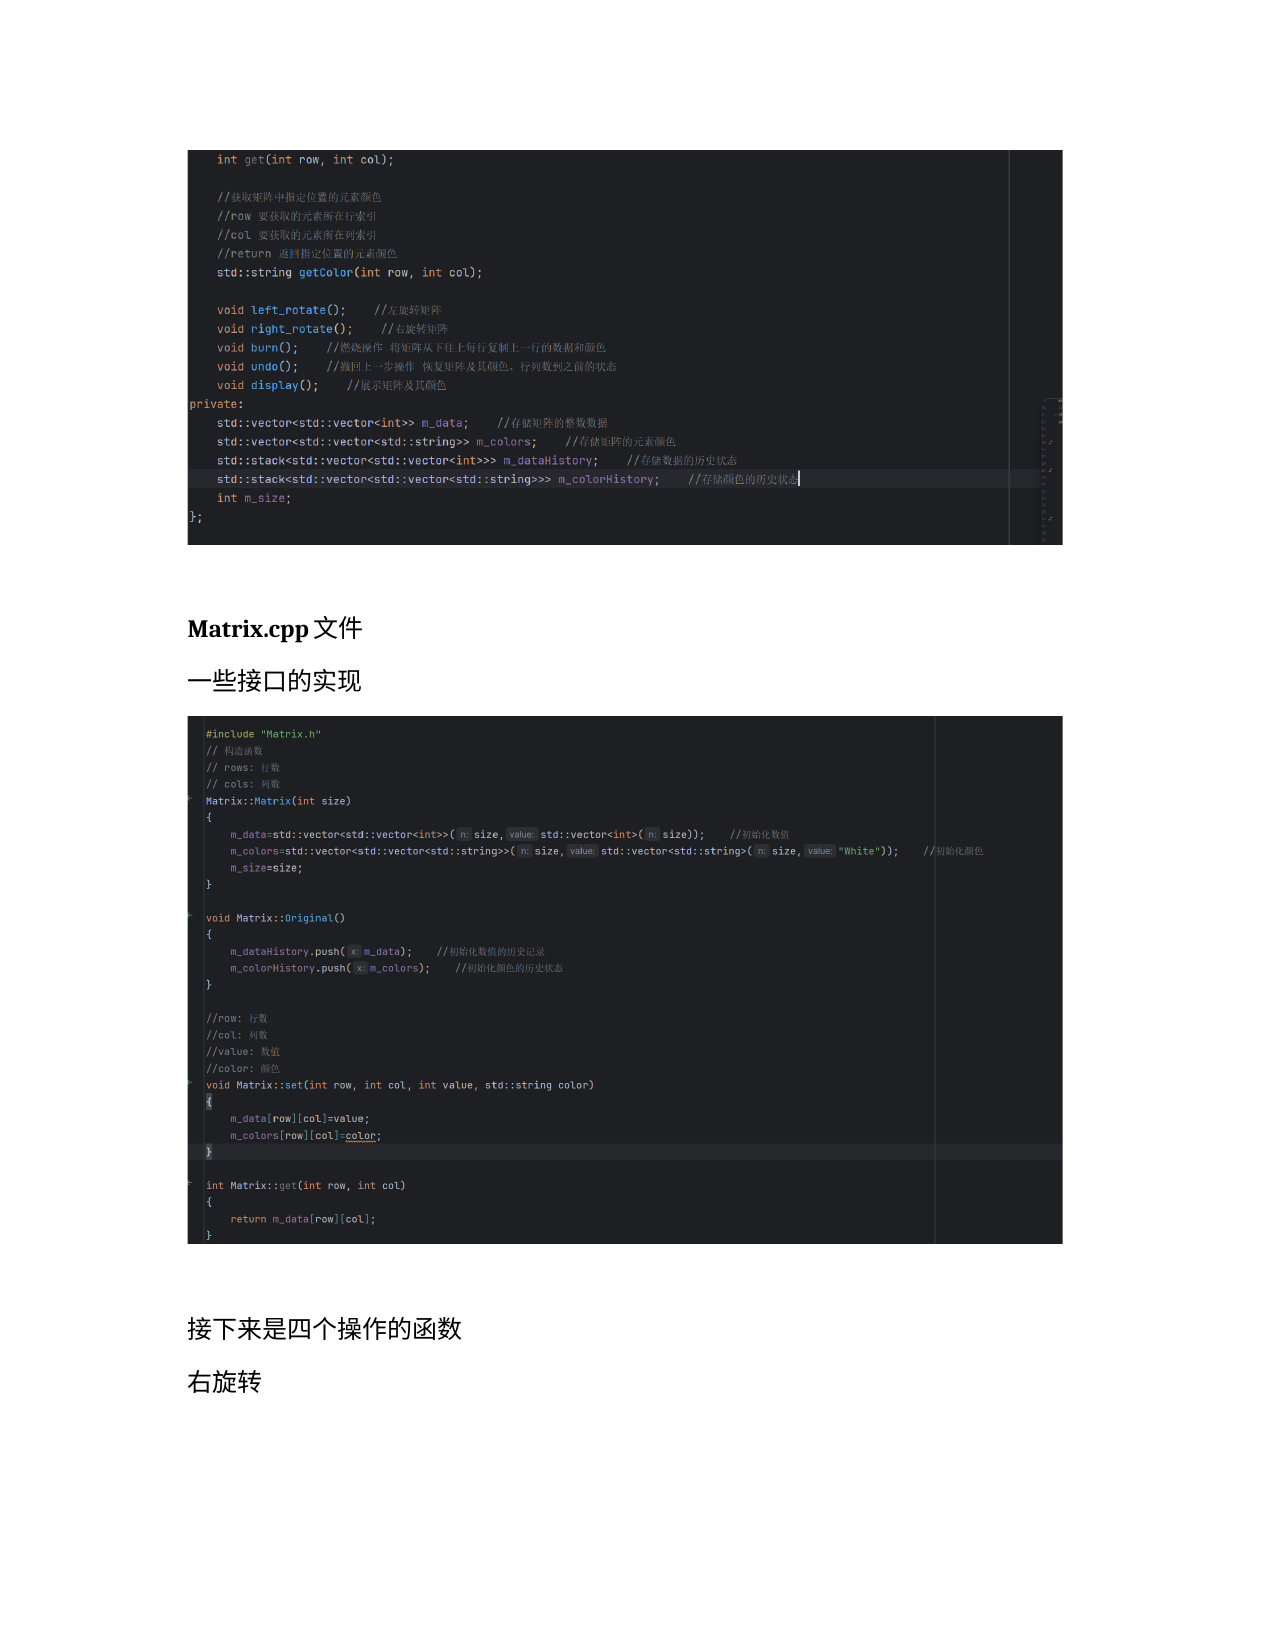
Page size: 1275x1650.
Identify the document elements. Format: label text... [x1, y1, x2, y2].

picture [187, 716, 1063, 1244]
text 右旋转 [187, 1364, 1087, 1398]
picture [187, 150, 1063, 545]
text Matrix.cpp文件 [187, 611, 1087, 645]
text 接下来是四个操作的函数 [187, 1309, 1087, 1346]
text 一些接口的实现 [187, 664, 1087, 698]
